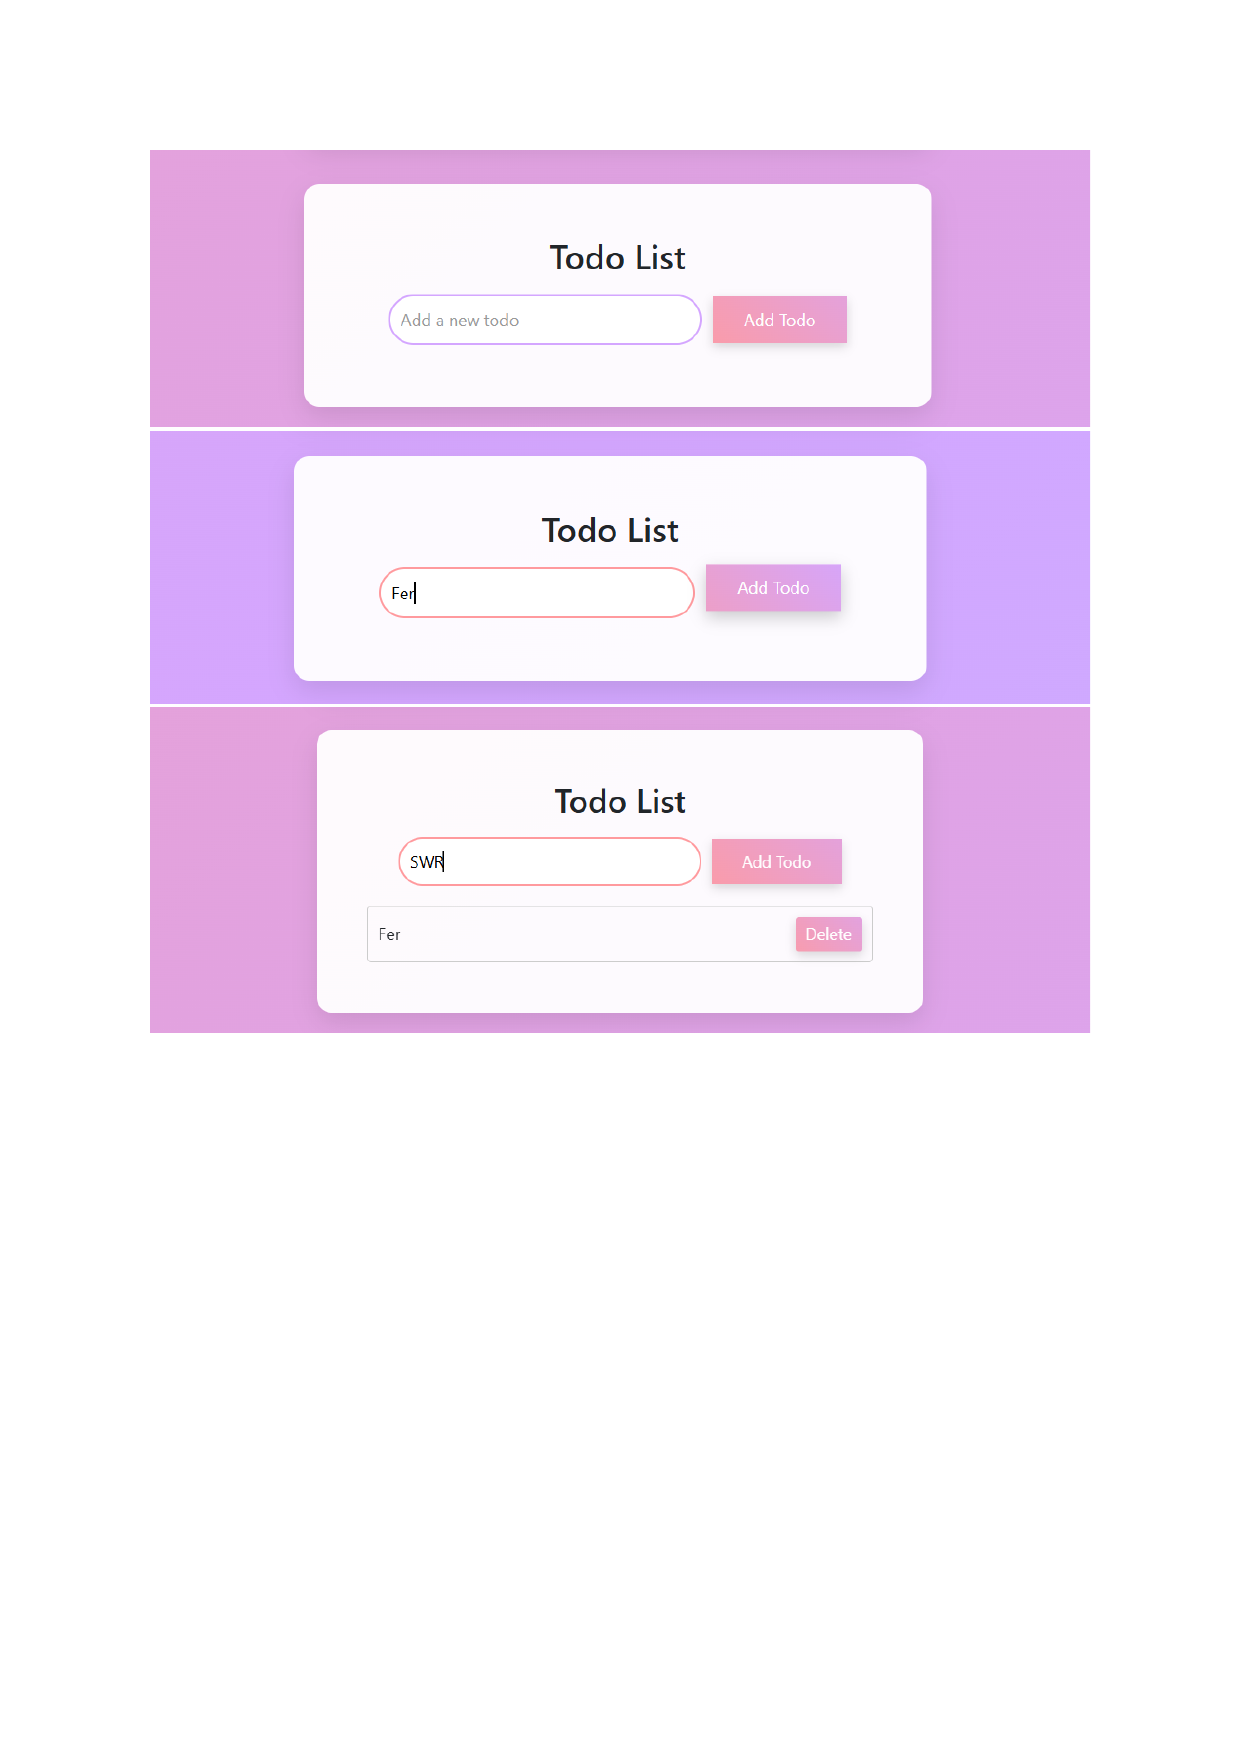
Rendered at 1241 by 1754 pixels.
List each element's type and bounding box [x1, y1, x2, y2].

picture [150, 150, 1091, 427]
picture [150, 707, 1091, 1033]
picture [150, 431, 1091, 704]
